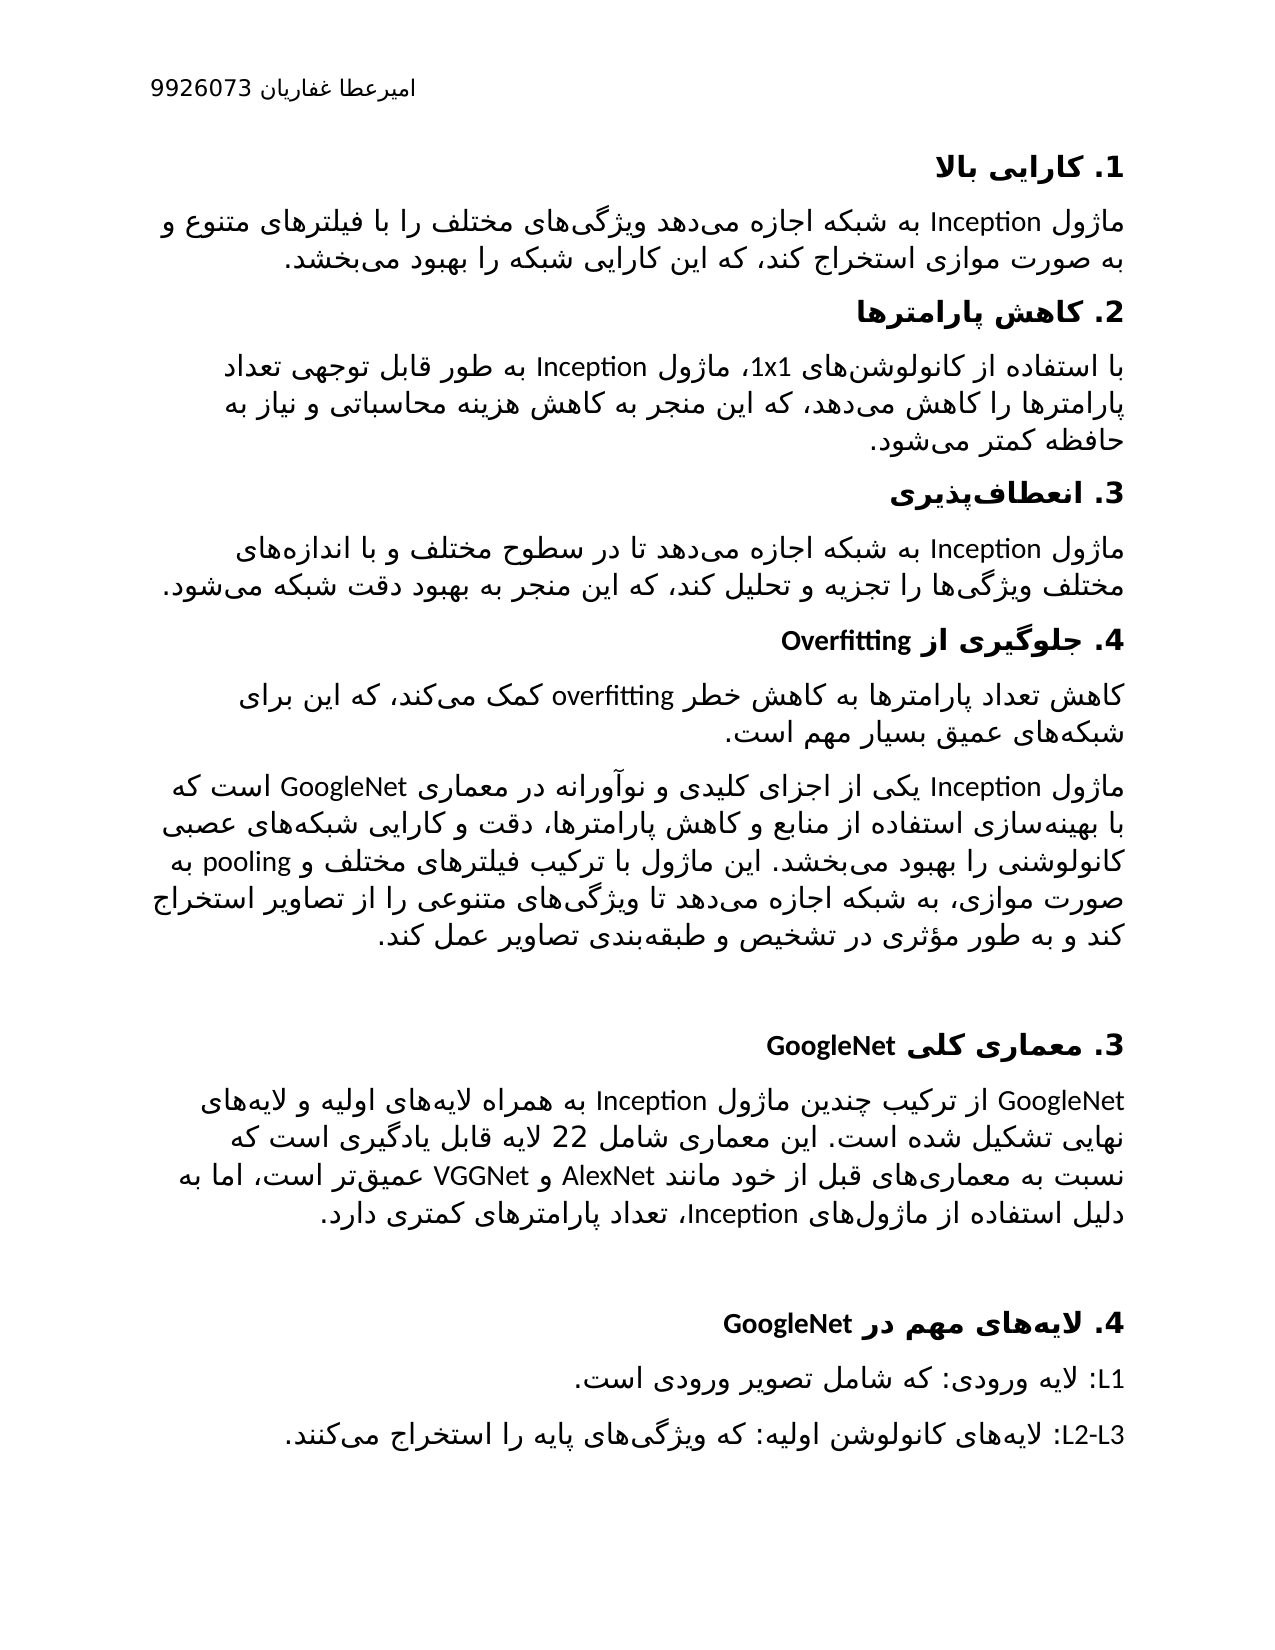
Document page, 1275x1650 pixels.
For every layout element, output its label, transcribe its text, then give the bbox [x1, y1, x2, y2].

text ماژول Inception به شبکه اجازه می‌دهد تا در سطوح مختلف و با اندازه‌های مختلف ویژگی‌ها را تجزیه و تحلیل کند، که این منجر به بهبود دقت شبکه می‌شود. [150, 530, 1125, 602]
text ماژول Inception به شبکه اجازه می‌دهد ویژگی‌های مختلف را با فیلترهای متنوع و به صورت موازی استخراج کند، که این کارایی شبکه را بهبود می‌بخشد. [150, 203, 1125, 276]
text کاهش تعداد پارامترها به کاهش خطر overfitting کمک می‌کند، که این برای شبکه‌های عمیق بسیار مهم است. [150, 677, 1125, 749]
text 1. کارایی بالا [150, 150, 1125, 184]
text با استفاده از کانولوشن‌های 1x1، ماژول Inception به طور قابل توجهی تعداد پارامترها را کاهش می‌دهد، که این منجر به کاهش هزینه محاسباتی و نیاز به حافظه کمتر می‌شود. [150, 348, 1125, 457]
text ماژول Inception یکی از اجزای کلیدی و نوآورانه در معماری GoogleNet است که با بهینه‌سازی استفاده از منابع و کاهش پارامترها، دقت و کارایی شبکه‌های عصبی کانولوشنی را بهبود می‌بخشد. این ماژول با ترکیب فیلترهای مختلف و pooling به صورت موازی، به شبکه اجازه می‌دهد تا ویژگی‌های متنوعی را از تصاویر استخراج کند و به طور مؤثری در تشخیص و طبقه‌بندی تصاویر عمل کند. [150, 768, 1125, 952]
text L2-L3: لایه‌های کانولوشن اولیه: که ویژگی‌های پایه را استخراج می‌کنند. [150, 1416, 1125, 1451]
text L1: لایه ورودی: که شامل تصویر ورودی است. [150, 1361, 1125, 1396]
text 3. انعطاف‌پذیری [150, 477, 1125, 511]
text 4. لایه‌های مهم در GoogleNet [150, 1306, 1125, 1341]
text 2. کاهش پارامترها [150, 295, 1125, 329]
text GoogleNet از ترکیب چندین ماژول Inception به همراه لایه‌های اولیه و لایه‌های نهایی تشکیل شده است. این معماری شامل 22 لایه قابل یادگیری است که نسبت به معماری‌های قبل از خود مانند AlexNet و VGGNet عمیق‌تر است، اما به دلیل استفاده از ماژول‌های Inception، تعداد پارامترهای کمتری دارد. [150, 1082, 1125, 1231]
text 3. معماری کلی GoogleNet [150, 1027, 1125, 1062]
text 4. جلوگیری از Overfitting [150, 622, 1125, 657]
